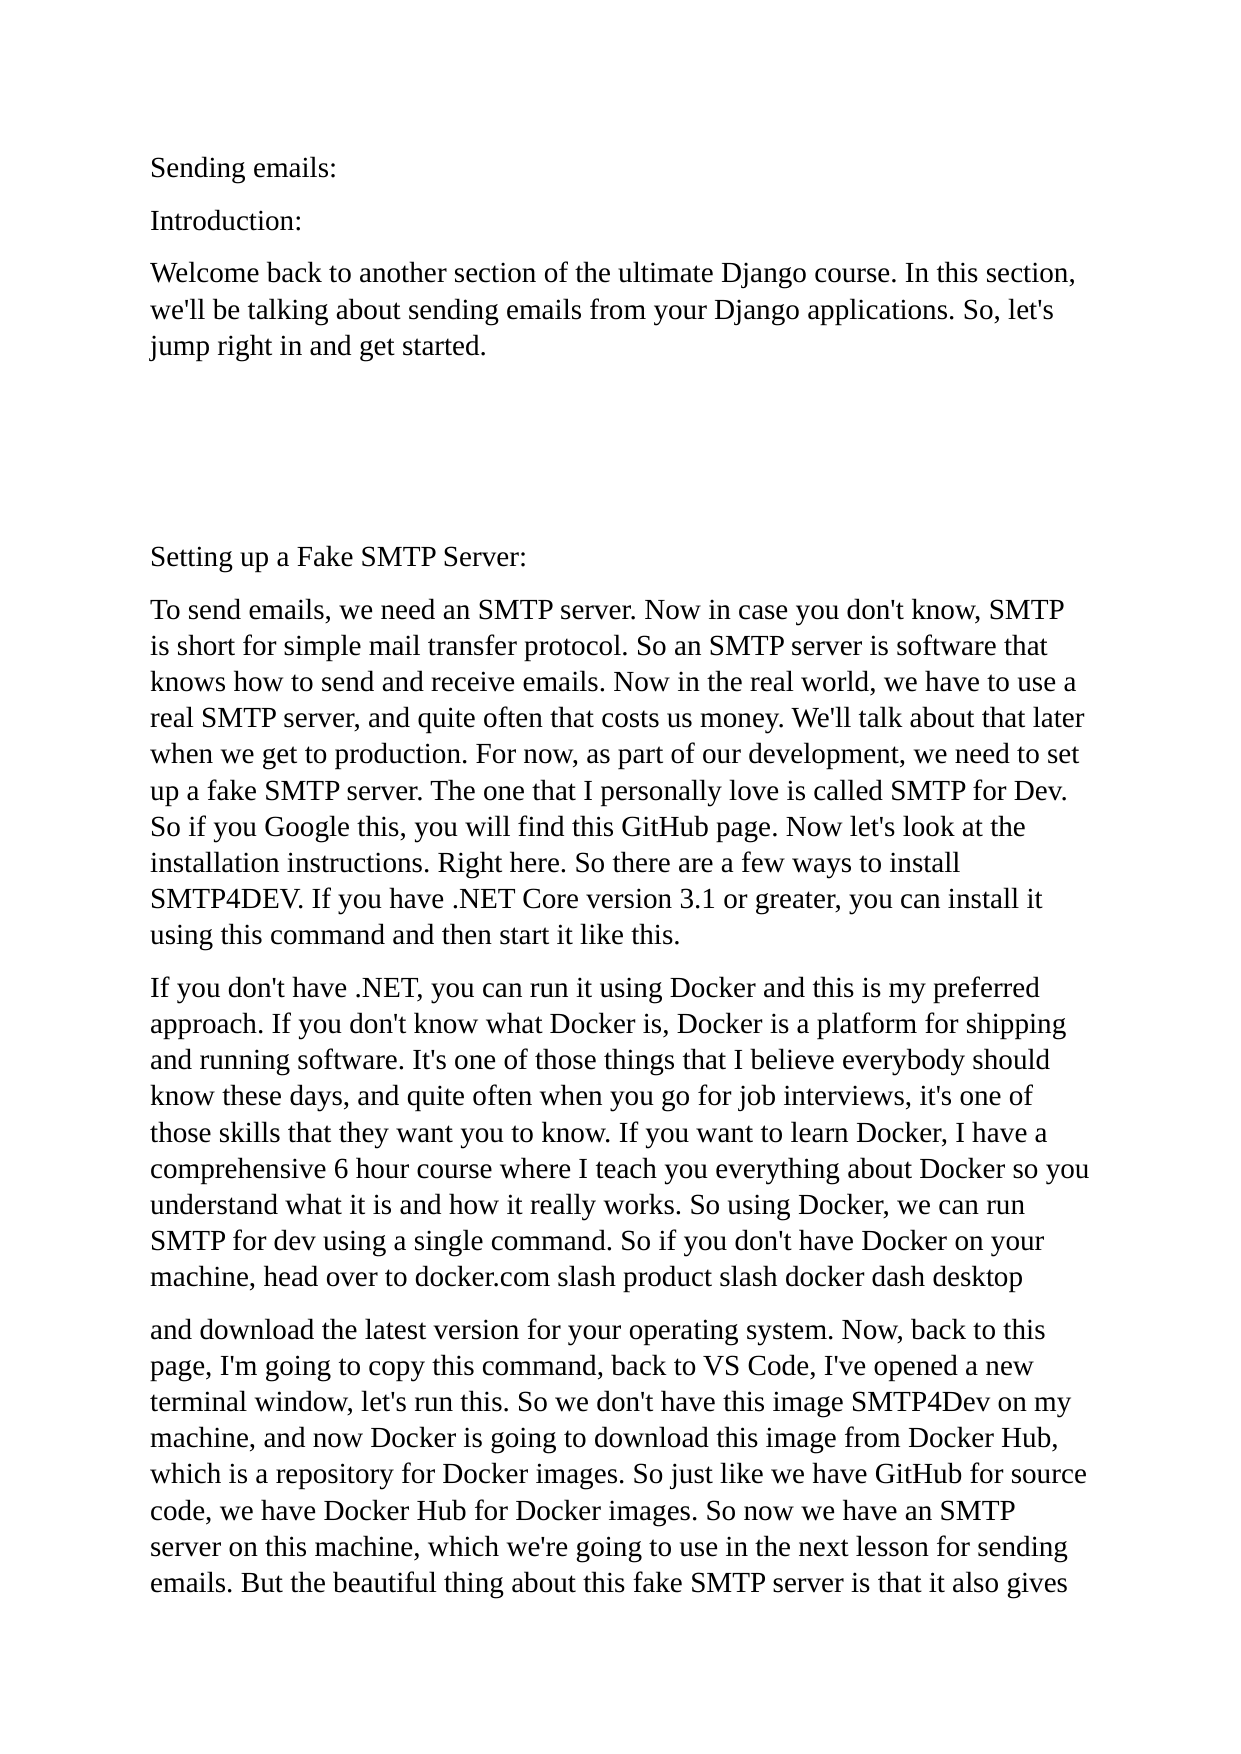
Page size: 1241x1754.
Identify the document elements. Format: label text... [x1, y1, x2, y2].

text To send emails, we need an SMTP server. Now in case you don't know, SMTP is short for simple mail transfer protocol. So an SMTP server is software that knows how to send and receive emails. Now in the real world, we have to use a real SMTP server, and quite often that costs us money. We'll talk about that later when we get to production. For now, as part of our development, we need to set up a fake SMTP server. The one that I personally love is called SMTP for Dev. So if you Google this, you will find this GitHub page. Now let's look at the installation instructions. Right here. So there are a few ways to install SMTP4DEV. If you have .NET Core version 3.1 or greater, you can install it using this command and then start it like this. [150, 592, 1090, 951]
text Introduction: [150, 203, 1090, 236]
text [150, 1312, 1090, 1599]
text Welcome back to another section of the ultimate Django course. In this section, we'll be talking about sending emails from your Django applications. So, let's jump right in and get started. [150, 256, 1090, 361]
text Setting up a Fake SMTP Server: [150, 539, 1090, 573]
text Sending emails: [150, 150, 1090, 183]
text If you don't have .NET, you can run it using Docker and this is my preferred approach. If you don't know what Docker is, Docker is a platform for shipping and running software. It's one of those things that I believe everybody should know these days, and quite often when you go for job interviews, it's one of those skills that they want you to know. If you want to learn Docker, I have a comprehensive 6 hour course where I teach you everything about Docker so you understand what it is and how it really works. So using Docker, we can run SMTP for dev using a single command. So if you don't have Docker on your machine, head over to docker.com slash product slash docker dash desktop [150, 970, 1090, 1293]
